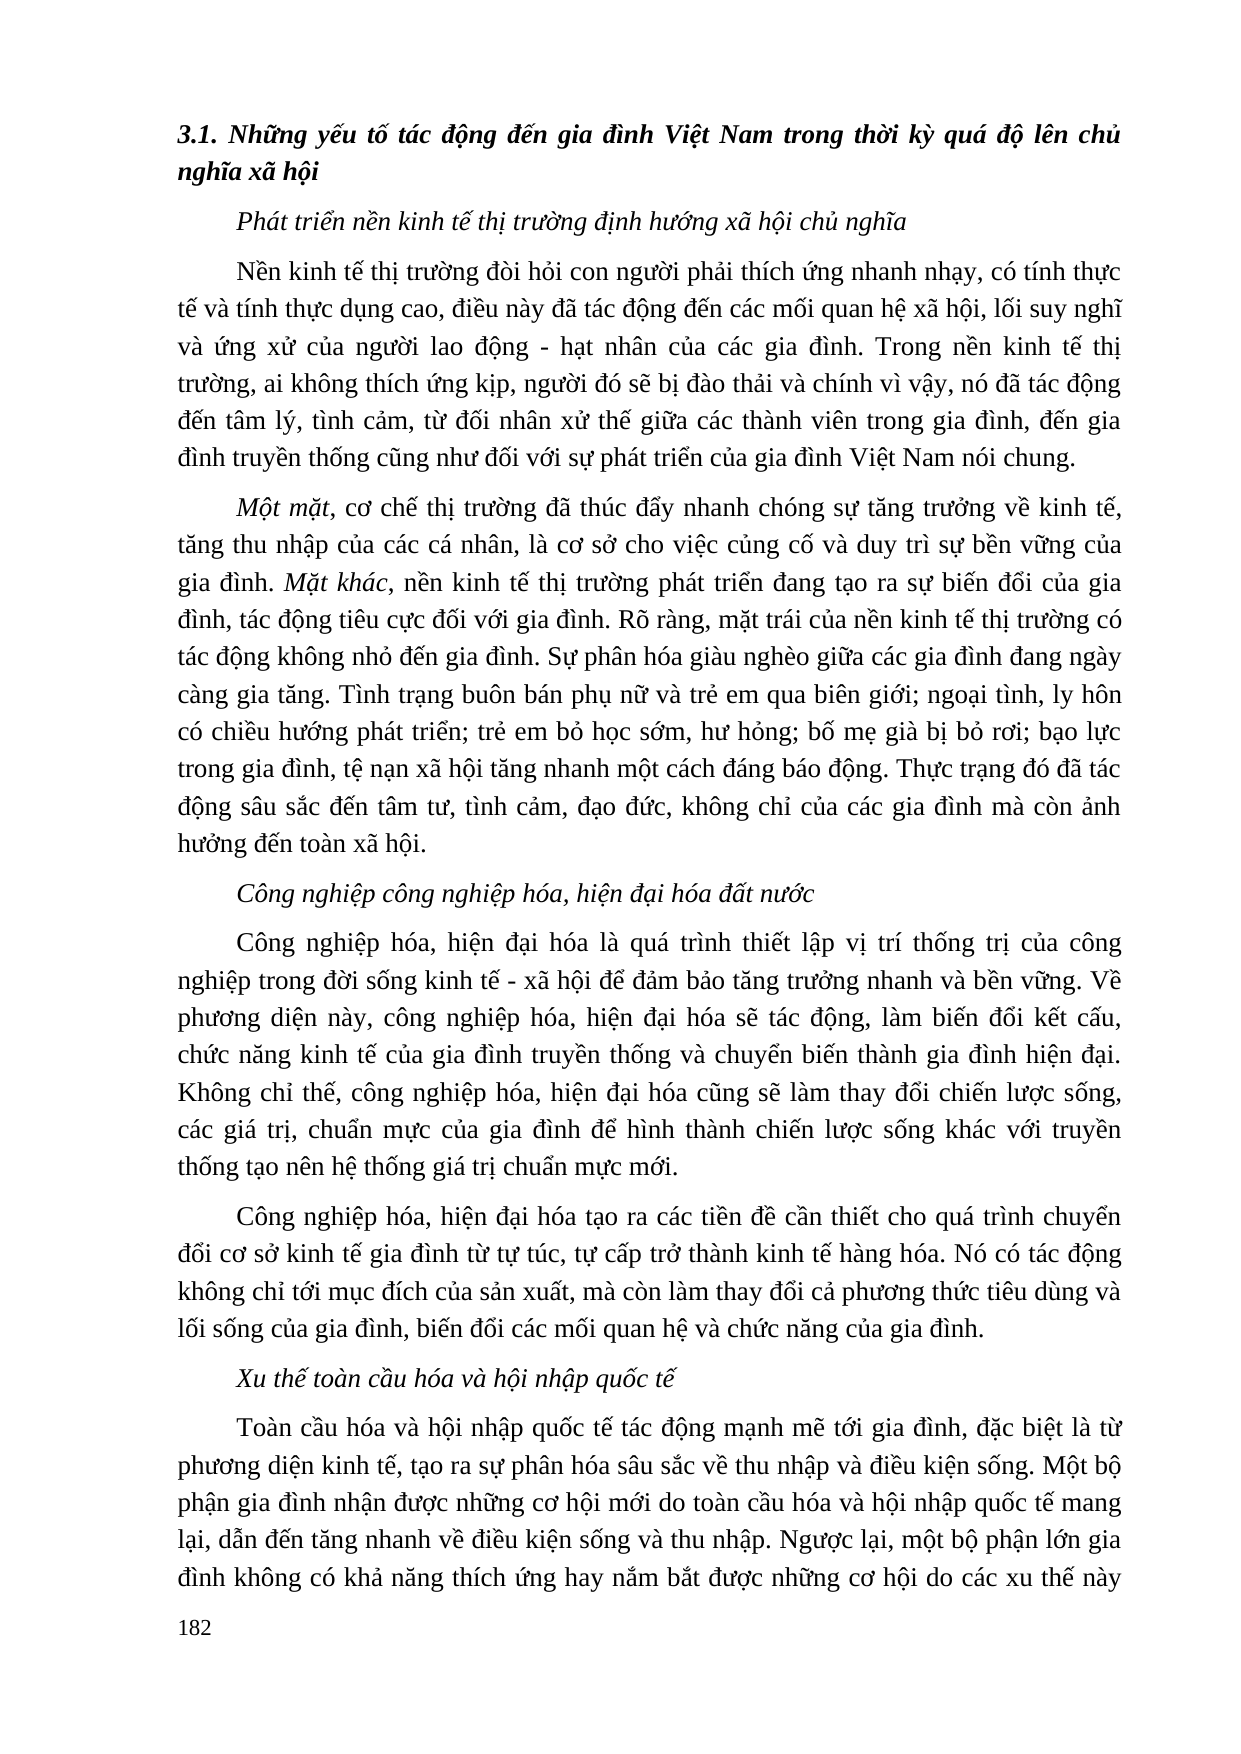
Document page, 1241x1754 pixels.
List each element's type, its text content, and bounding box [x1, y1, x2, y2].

text Công nghiệp công nghiệp hóa, hiện đại hóa đất nước [177, 877, 1122, 908]
text Một mặt, cơ chế thị trường đã thúc đẩy nhanh chóng sự tăng trưởng về kinh tế, tăng thu nhập của các cá nhân, là cơ sở cho việc củng cố và duy trì sự bền vững của gia đình. Mặt khác, nền kinh tế thị trường phát triển đang tạo ra sự biến đổi của gia đình, tác động tiêu cực đối với gia đình. Rõ ràng, mặt trái của nền kinh tế thị trường có tác động không nhỏ đến gia đình. Sự phân hóa giàu nghèo giữa các gia đình đang ngày càng gia tăng. Tình trạng buôn bán phụ nữ và trẻ em qua biên giới; ngoại tình, ly hôn có chiều hướng phát triển; trẻ em bỏ học sớm, hư hỏng; bố mẹ già bị bỏ rơi; bạo lực trong gia đình, tệ nạn xã hội tăng nhanh một cách đáng báo động. Thực trạng đó đã tác động sâu sắc đến tâm tư, tình cảm, đạo đức, không chỉ của các gia đình mà còn ảnh hưởng đến toàn xã hội. [177, 491, 1122, 858]
text 3.1. Những yếu tố tác động đến gia đình Việt Nam trong thời kỳ quá độ lên chủ nghĩa xã hội [177, 118, 1122, 187]
text Phát triển nền kinh tế thị trường định hướng xã hội chủ nghĩa [177, 205, 1122, 236]
text Nền kinh tế thị trường đòi hỏi con người phải thích ứng nhanh nhạy, có tính thực tế và tính thực dụng cao, điều này đã tác động đến các mối quan hệ xã hội, lối suy nghĩ và ứng xử của người lao động - hạt nhân của các gia đình. Trong nền kinh tế thị trường, ai không thích ứng kịp, người đó sẽ bị đào thải và chính vì vậy, nó đã tác động đến tâm lý, tình cảm, từ đối nhân xử thế giữa các thành viên trong gia đình, đến gia đình truyền thống cũng như đối với sự phát triển của gia đình Việt Nam nói chung. [177, 255, 1122, 473]
text Công nghiệp hóa, hiện đại hóa là quá trình thiết lập vị trí thống trị của công nghiệp trong đời sống kinh tế - xã hội để đảm bảo tăng trưởng nhanh và bền vững. Về phương diện này, công nghiệp hóa, hiện đại hóa sẽ tác động, làm biến đổi kết cấu, chức năng kinh tế của gia đình truyền thống và chuyển biến thành gia đình hiện đại. Không chỉ thế, công nghiệp hóa, hiện đại hóa cũng sẽ làm thay đổi chiến lược sống, các giá trị, chuẩn mực của gia đình để hình thành chiến lược sống khác với truyền thống tạo nên hệ thống giá trị chuẩn mực mới. [177, 926, 1122, 1181]
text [177, 1411, 1122, 1592]
text Xu thế toàn cầu hóa và hội nhập quốc tế [177, 1362, 1122, 1393]
text Công nghiệp hóa, hiện đại hóa tạo ra các tiền đề cần thiết cho quá trình chuyển đổi cơ sở kinh tế gia đình từ tự túc, tự cấp trở thành kinh tế hàng hóa. Nó có tác động không chỉ tới mục đích của sản xuất, mà còn làm thay đổi cả phương thức tiêu dùng và lối sống của gia đình, biến đổi các mối quan hệ và chức năng của gia đình. [177, 1200, 1122, 1343]
